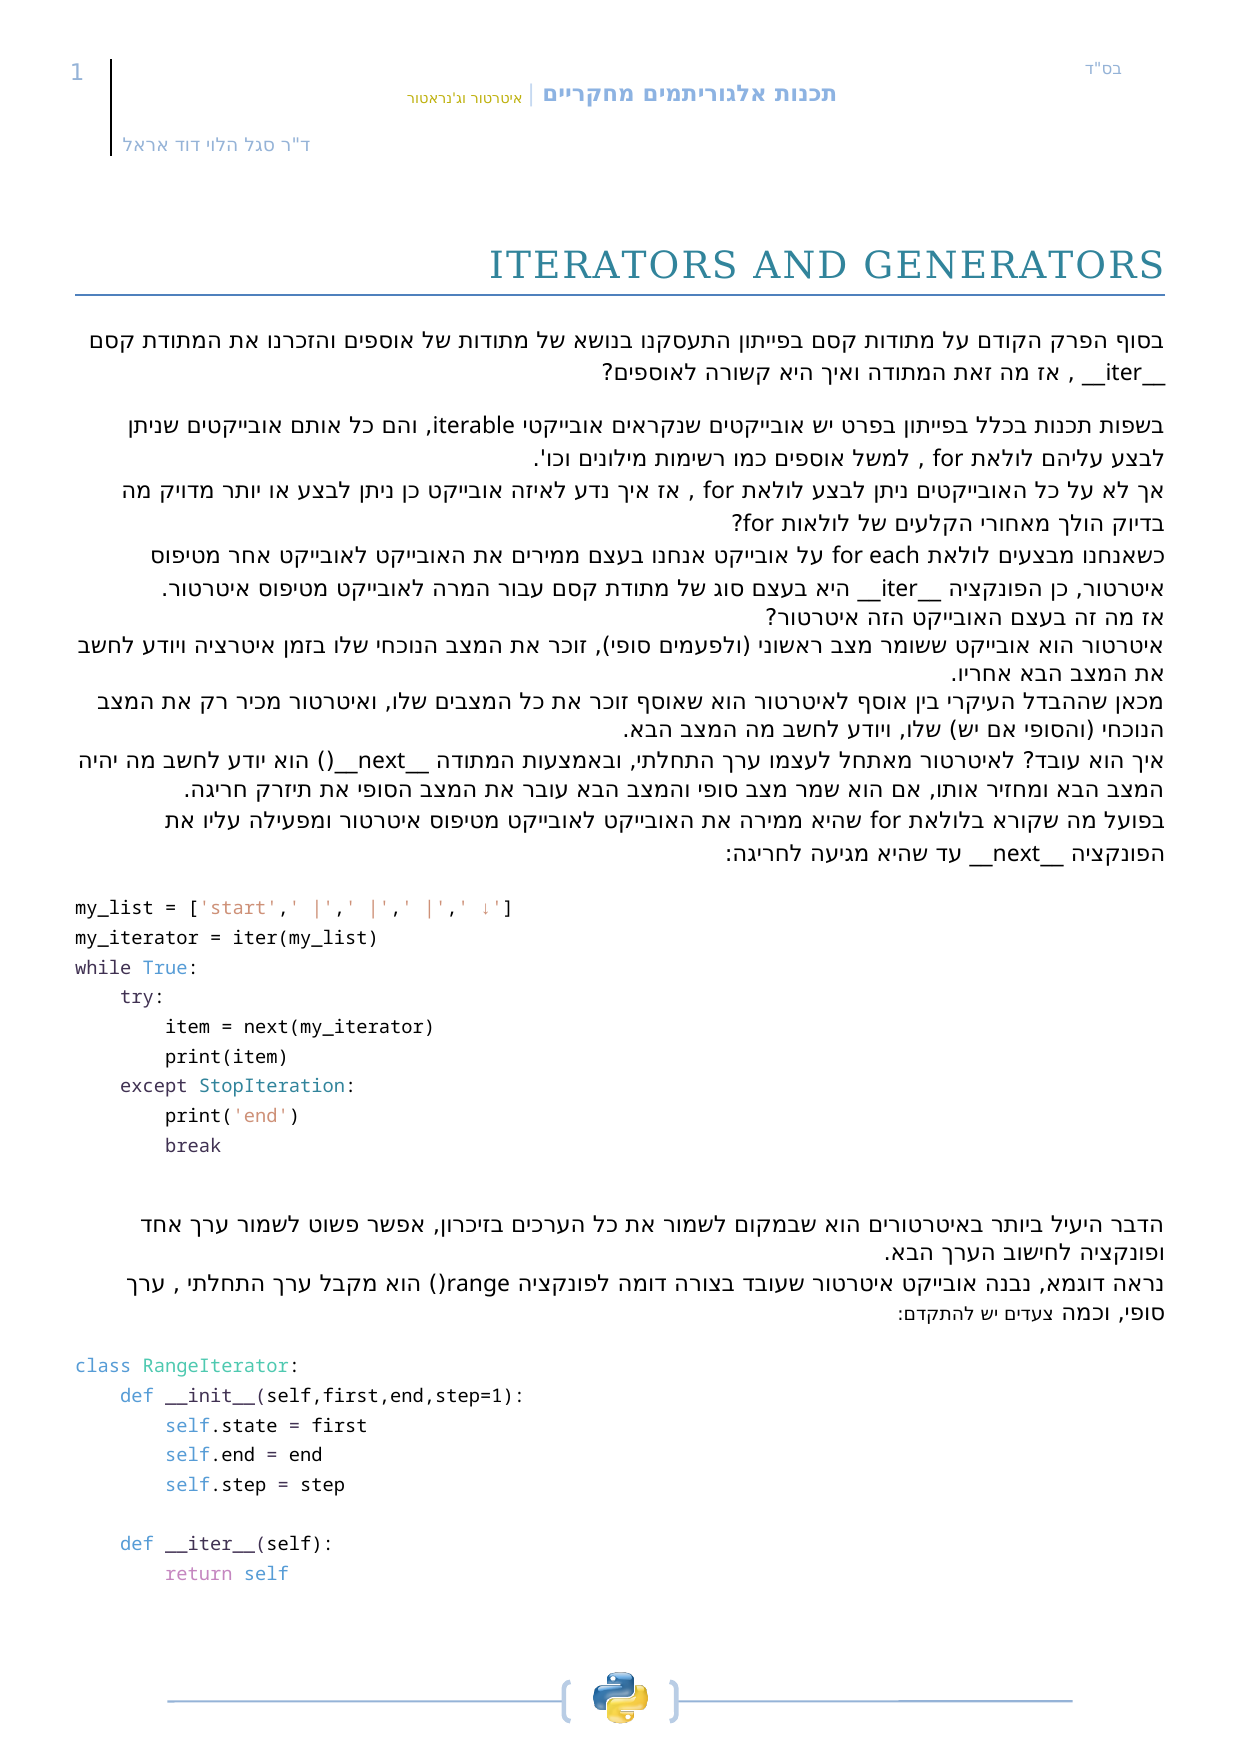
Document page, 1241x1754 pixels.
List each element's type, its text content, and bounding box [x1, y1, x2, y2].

text בשפות תכנות בכלל בפייתון בפרט יש אובייקטים שנקראים אובייקטי iterable, והם כל אותם אובייקטים שניתן לבצע עליהם לולאת for , למשל אוספים כמו רשימות מילונים וכו'. אך לא על כל האובייקטים ניתן לבצע לולאת for , אז איך נדע לאיזה אובייקט כן ניתן לבצע או יותר מדויק מה בדיוק הולך מאחורי הקלעים של לולאות for? כשאנחנו מבצעים לולאת for each על אובייקט אנחנו בעצם ממירים את האובייקט לאובייקט אחר מטיפוס איטרטור, כן הפונקציה __iter__ היא בעצם סוג של מתודת קסם עבור המרה לאובייקט מטיפוס איטרטור. אז מה זה בעצם האובייקט הזה איטרטור? איטרטור הוא אובייקט ששומר מצב ראשוני (ולפעמים סופי), זוכר את המצב הנוכחי שלו בזמן איטרציה ויודע לחשב את המצב הבא אחריו. מכאן שההבדל העיקרי בין אוסף לאיטרטור הוא שאוסף זוכר את כל המצבים שלו, ואיטרטור מכיר רק את המצב הנוכחי (והסופי אם יש) שלו, ויודע לחשב מה המצב הבא. איך הוא עובד? לאיטרטור מאתחל לעצמו ערך התחלתי, ובאמצעות המתודה __next__() הוא יודע לחשב מה יהיה המצב הבא ומחזיר אותו, אם הוא שמר מצב סופי והמצב הבא עובר את המצב הסופי את תיזרק חריגה. בפועל מה שקורא בלולאת for שהיא ממירה את האובייקט לאובייקט מטיפוס איטרטור ומפעילה עליו את הפונקציה __next__ עד שהיא מגיעה לחריגה: [75, 409, 1165, 868]
text self.end = end [75, 1437, 1165, 1467]
text print(item) [75, 1039, 1165, 1068]
text my_list = ['start',' |',' |',' |',' ↓'] [75, 890, 1165, 920]
text break [75, 1128, 1165, 1158]
text self.step = step [75, 1467, 1165, 1497]
text item = next(my_iterator) [75, 1009, 1165, 1039]
text except StopIteration: [75, 1068, 1165, 1098]
text try: [75, 979, 1165, 1009]
text while True: [75, 950, 1165, 979]
text בסוף הפרק הקודם על מתודות קסם בפייתון התעסקנו בנושא של מתודות של אוספים והזכרנו את המתודת קסם __iter__ , אז מה זאת המתודה ואיך היא קשורה לאוספים? [75, 328, 1165, 387]
text הדבר היעיל ביותר באיטרטורים הוא שבמקום לשמור את כל הערכים בזיכרון, אפשר פשוט לשמור ערך אחד ופונקציה לחישוב הערך הבא. נראה דוגמא, נבנה אובייקט איטרטור שעובד בצורה דומה לפונקציה range() הוא מקבל ערך התחלתי , ערך סופי, וכמה צעדים יש להתקדם: [75, 1211, 1165, 1326]
picture [585, 1661, 655, 1744]
text print('end') [75, 1098, 1165, 1128]
text def __init__(self,first,end,step=1): [75, 1378, 1165, 1408]
text def __iter__(self): [75, 1526, 1165, 1556]
text class RangeIterator: [75, 1348, 1165, 1378]
subtitle iterators and generators [75, 241, 1165, 294]
text self.state = first [75, 1408, 1165, 1437]
text return self [75, 1556, 1165, 1586]
text my_iterator = iter(my_list) [75, 920, 1165, 950]
